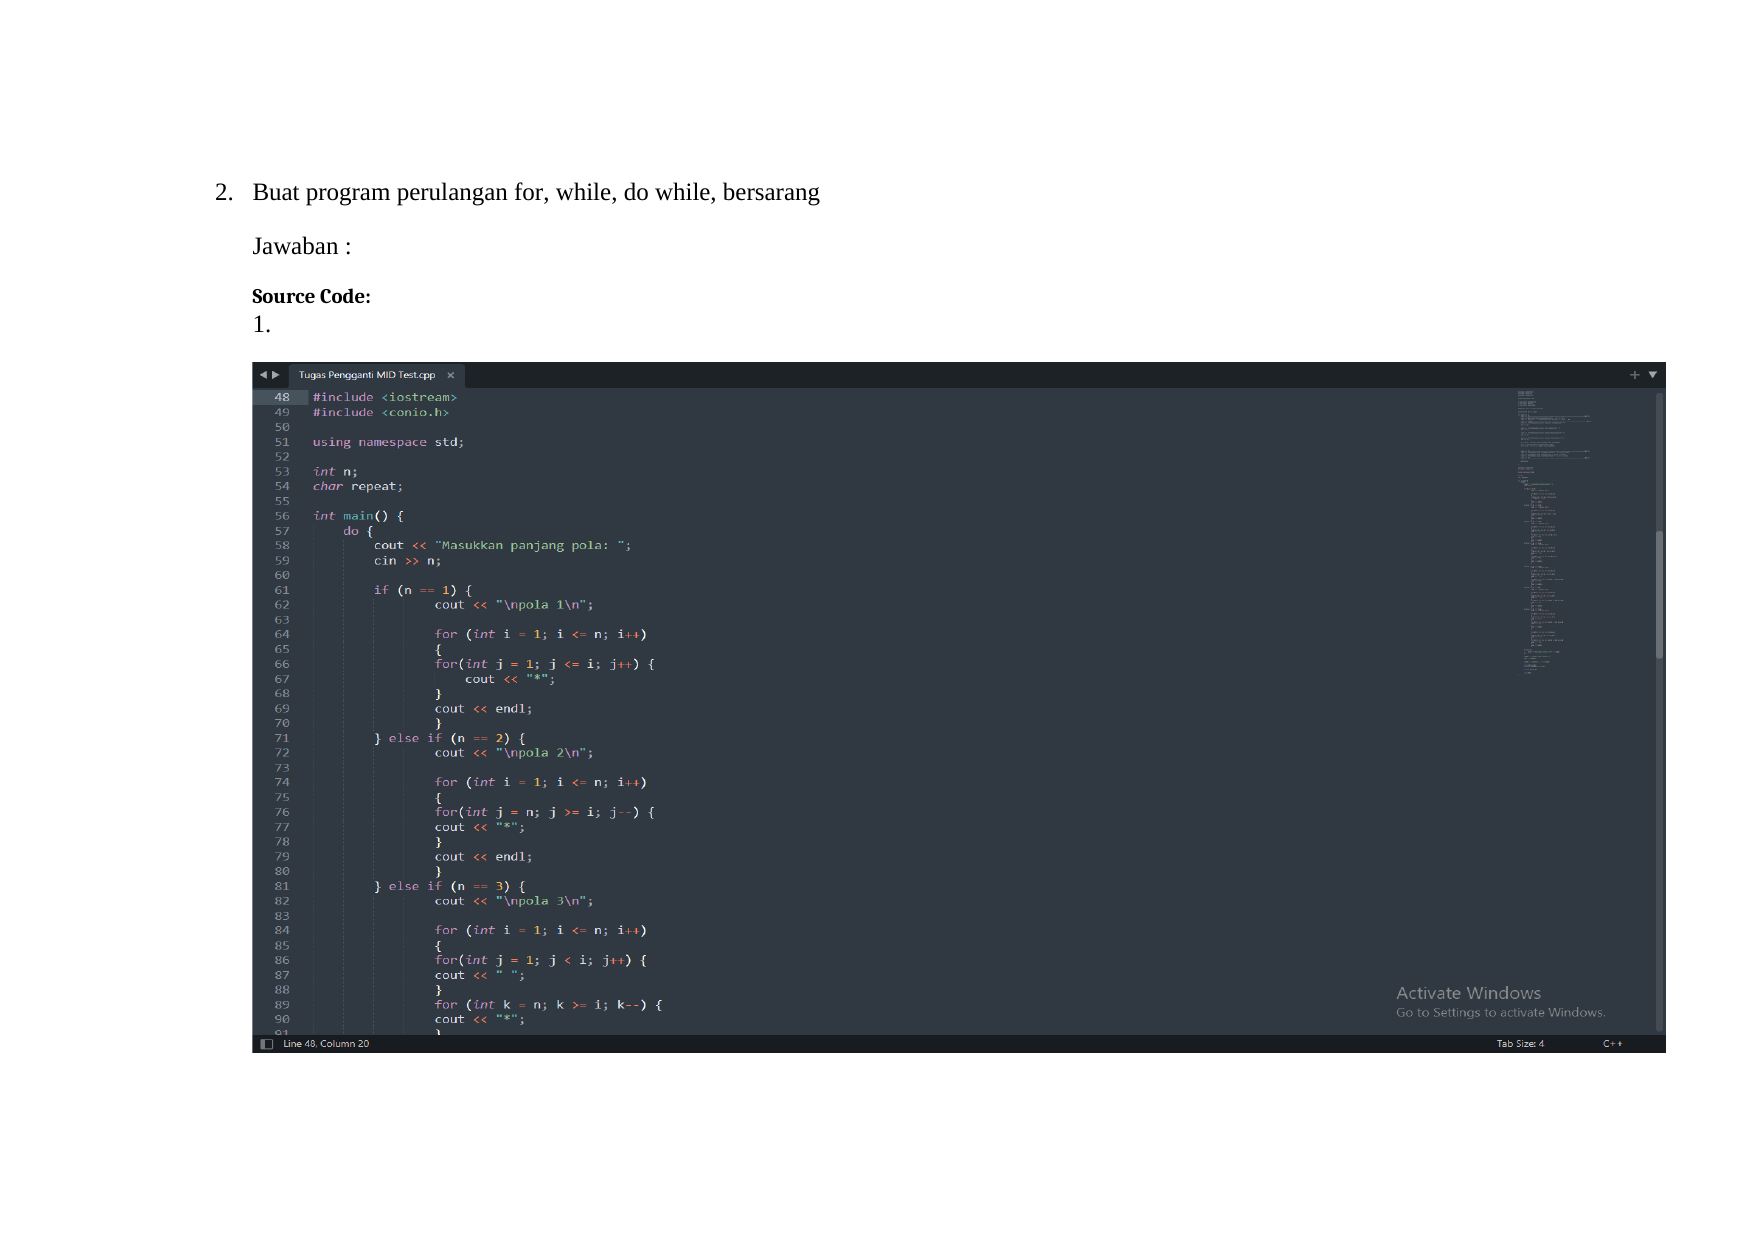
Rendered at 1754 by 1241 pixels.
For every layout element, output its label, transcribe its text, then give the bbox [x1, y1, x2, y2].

list Buat program perulangan for, while, do while, bersarang [215, 177, 1577, 206]
text Jawaban : [252, 231, 1577, 260]
picture [252, 362, 1666, 1053]
text Source Code: [177, 285, 1577, 309]
